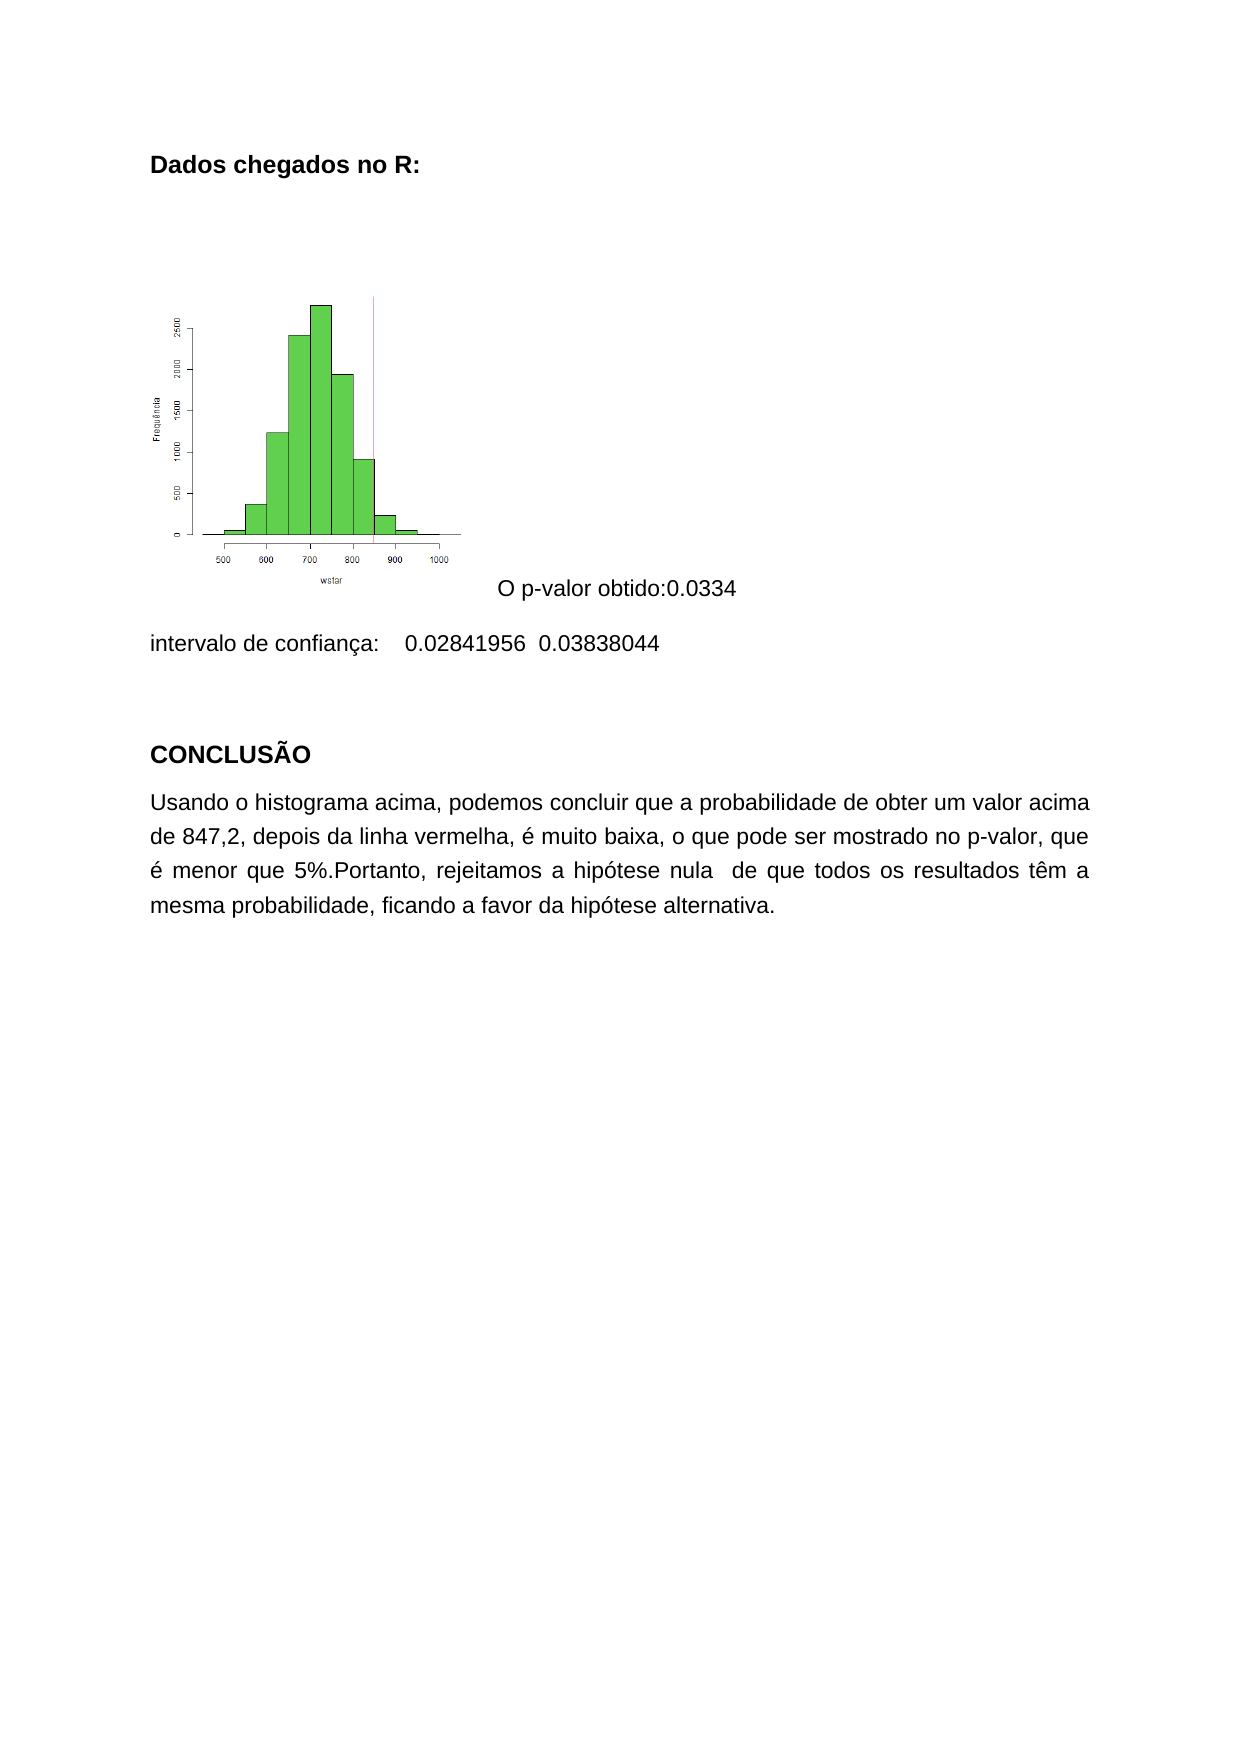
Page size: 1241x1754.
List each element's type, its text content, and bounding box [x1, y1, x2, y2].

picture [150, 254, 492, 596]
subtitle CONCLUSÃO [150, 739, 1090, 768]
text Usando o histograma acima, podemos concluir que a probabilidade de obter um valor acima de 847,2, depois da linha vermelha, é muito baixa, o que pode ser mostrado no p-valor, que é menor que 5%.Portanto, rejeitamos a hipótese nula de que todos os resultados têm a mesma probabilidade, ficando a favor da hipótese alternativa. [150, 789, 1090, 918]
subtitle Dados chegados no R: [150, 150, 1090, 179]
text intervalo de confiança: 0.02841956 0.03838044 [150, 629, 1090, 656]
